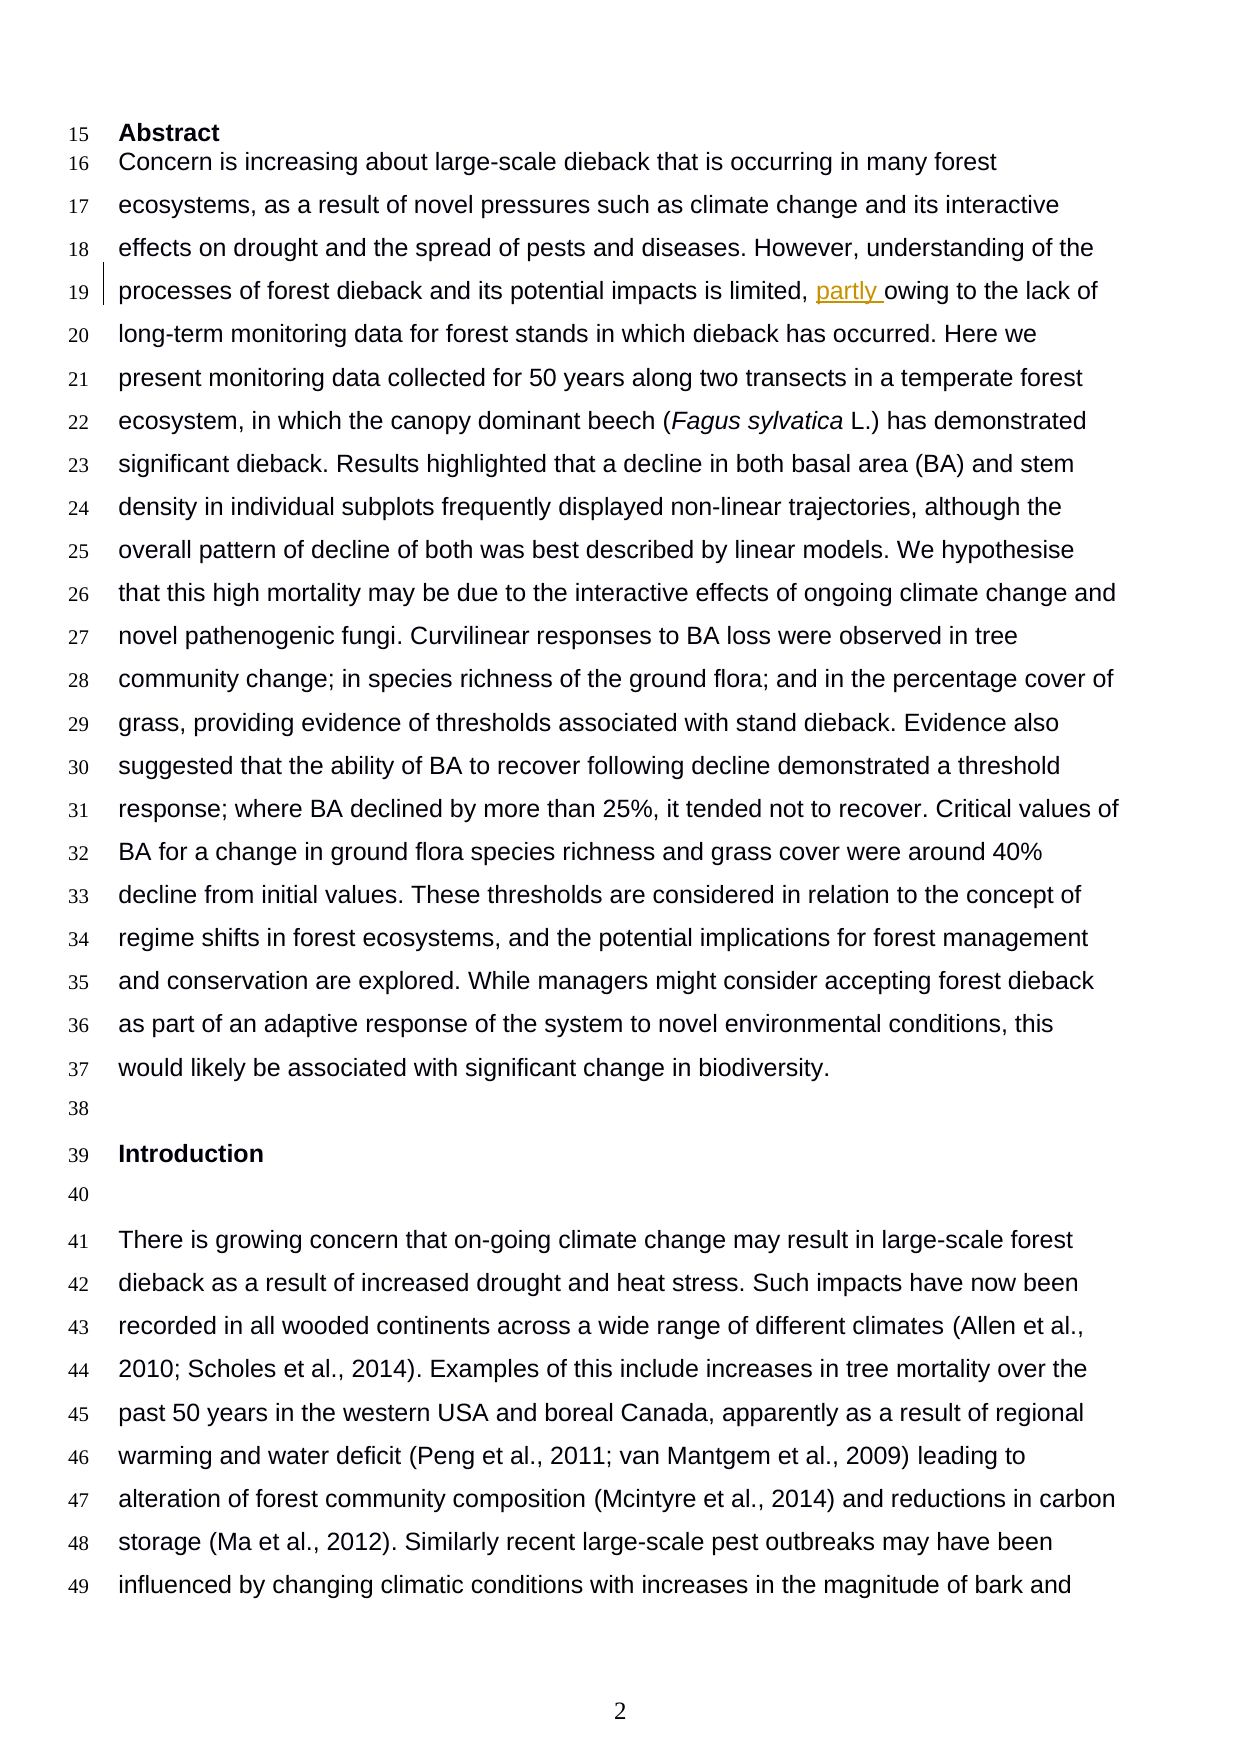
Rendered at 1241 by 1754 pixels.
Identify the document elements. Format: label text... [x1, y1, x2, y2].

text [118, 1225, 1122, 1599]
text Concern is increasing about large-scale dieback that is occurring in many forest ecosystems, as a result of novel pressures such as climate change and its interactive effects on drought and the spread of pests and diseases. However, understanding of the processes of forest dieback and its potential impacts is limited, owing to the lack of long-term monitoring data for forest stands in which dieback has occurred. Here we present monitoring data collected for 50 years along two transects in a temperate forest ecosystem, in which the canopy dominant beech (Fagus sylvatica L.) has demonstrated significant dieback. Results highlighted that a decline in both basal area (BA) and stem density in individual subplots frequently displayed non-linear trajectories, although the overall pattern of decline of both was best described by linear models. We hypothesise that this high mortality may be due to the interactive effects of ongoing climate change and novel pathenogenic fungi. Curvilinear responses to BA loss were observed in tree community change; in species richness of the ground flora; and in the percentage cover of grass, providing evidence of thresholds associated with stand dieback. Evidence also suggested that the ability of BA to recover following decline demonstrated a threshold response; where BA declined by more than 25%, it tended not to recover. Critical values of BA for a change in ground flora species richness and grass cover were around 40% decline from initial values. These thresholds are considered in relation to the concept of regime shifts in forest ecosystems, and the potential implications for forest management and conservation are explored. While managers might consider accepting forest dieback as part of an adaptive response of the system to novel environmental conditions, this would likely be associated with significant change in biodiversity. [118, 147, 1122, 1081]
text Introduction [118, 1139, 1122, 1167]
text Abstract [118, 118, 1122, 147]
